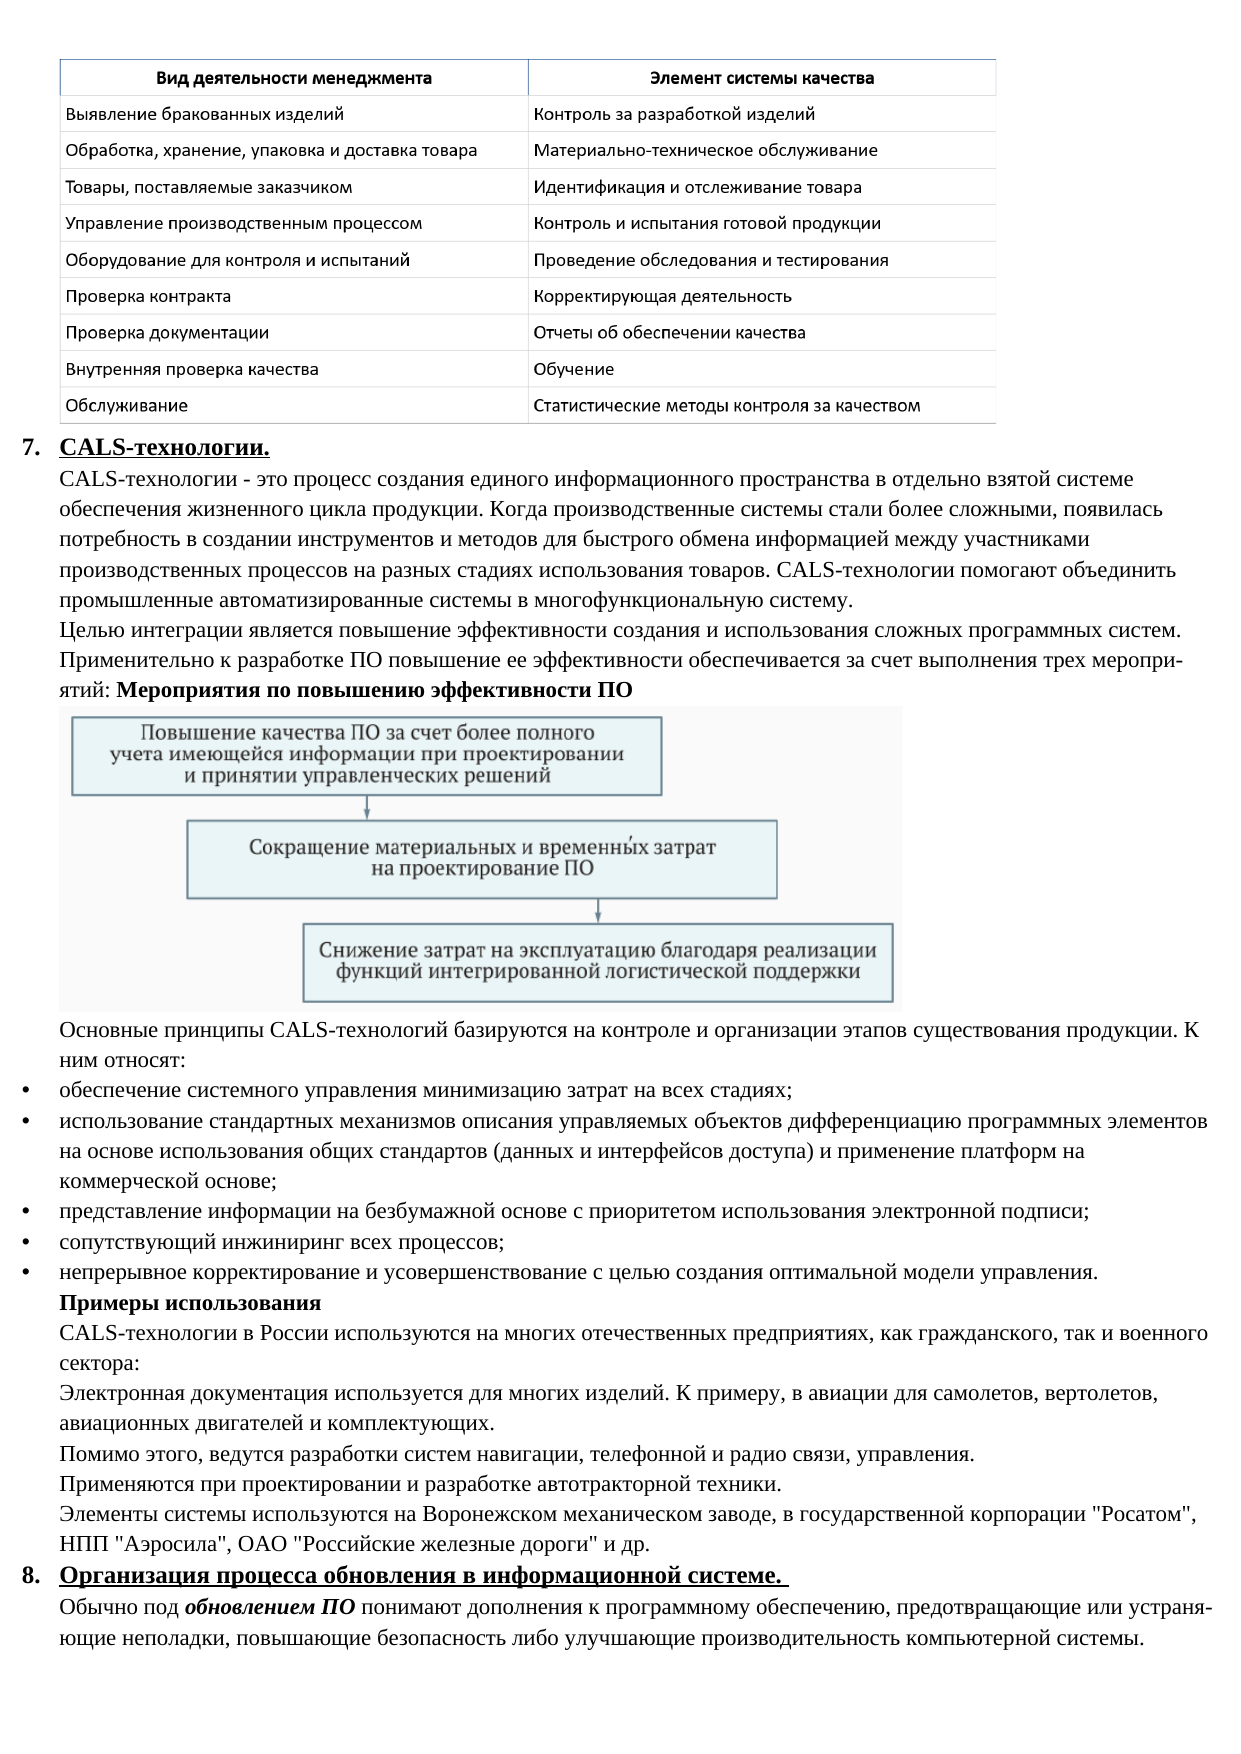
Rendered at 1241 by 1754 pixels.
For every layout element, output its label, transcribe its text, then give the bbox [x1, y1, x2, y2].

list CALS-технологии. [22, 432, 1226, 461]
text Элементы системы используются на Воронежском механическом заводе, в государственной корпорации "Росатом", НПП "Аэросила", ОАО "Российские железные дороги" и др. [59, 1500, 1226, 1557]
picture [59, 59, 997, 428]
text Электронная документация используется для многих изделий. К примеру, в авиации для самолетов, вертолетов, авиационных двигателей и комплектующих. [59, 1379, 1226, 1436]
list непрерывное корректирование и усовершенствование с целью создания оптимальной модели управления. [22, 1258, 1226, 1284]
text Применяются при проектировании и разработке автотракторной техники. [59, 1470, 1226, 1496]
list Организация процесса обновления в информационной системе. [22, 1560, 1226, 1589]
text Целью интеграции является повышение эффективности создания и использования сложных программных систем. Применительно к разработке ПО повышение ее эффективности обеспечивается за счет выполнения трех мероприятий: Мероприятия по повышению эффективности ПО [59, 616, 1226, 703]
picture [59, 706, 903, 1012]
text CALS-технологии - это процесс создания единого информационного пространства в отдельно взятой системе обеспечения жизненного цикла продукции. Когда производственные системы стали более сложными, появилась потребность в создании инструментов и методов для быстрого обмена информацией между участниками производственных процессов на разных стадиях использования товаров. CALS-технологии помогают объединить промышленные автоматизированные системы в многофункциональную систему. [59, 465, 1226, 612]
text Обычно под обновлением ПО понимают дополнения к программному обеспечению, предотвращающие или устраняющие неполадки, повышающие безопасность либо улучшающие производительность компьютерной системы. [59, 1593, 1226, 1650]
list использование стандартных механизмов описания управляемых объектов дифференциацию программных элементов на основе использования общих стандартов (данных и интерфейсов доступа) и применение платформ на коммерческой основе; [22, 1107, 1226, 1193]
text Помимо этого, ведутся разработки систем навигации, телефонной и радио связи, управления. [59, 1439, 1226, 1466]
text CALS-технологии в России используются на многих отечественных предприятиях, как гражданского, так и военного сектора: [59, 1319, 1226, 1375]
text Примеры использования [59, 1288, 1226, 1315]
list представление информации на безбумажной основе с приоритетом использования электронной подписи; [22, 1197, 1226, 1224]
list обеспечение системного управления минимизацию затрат на всех стадиях; [22, 1076, 1226, 1103]
text Основные принципы CALS-технологий базируются на контроле и организации этапов существования продукции. К ним относят: [59, 1016, 1226, 1072]
list сопутствующий инжиниринг всех процессов; [22, 1228, 1226, 1254]
